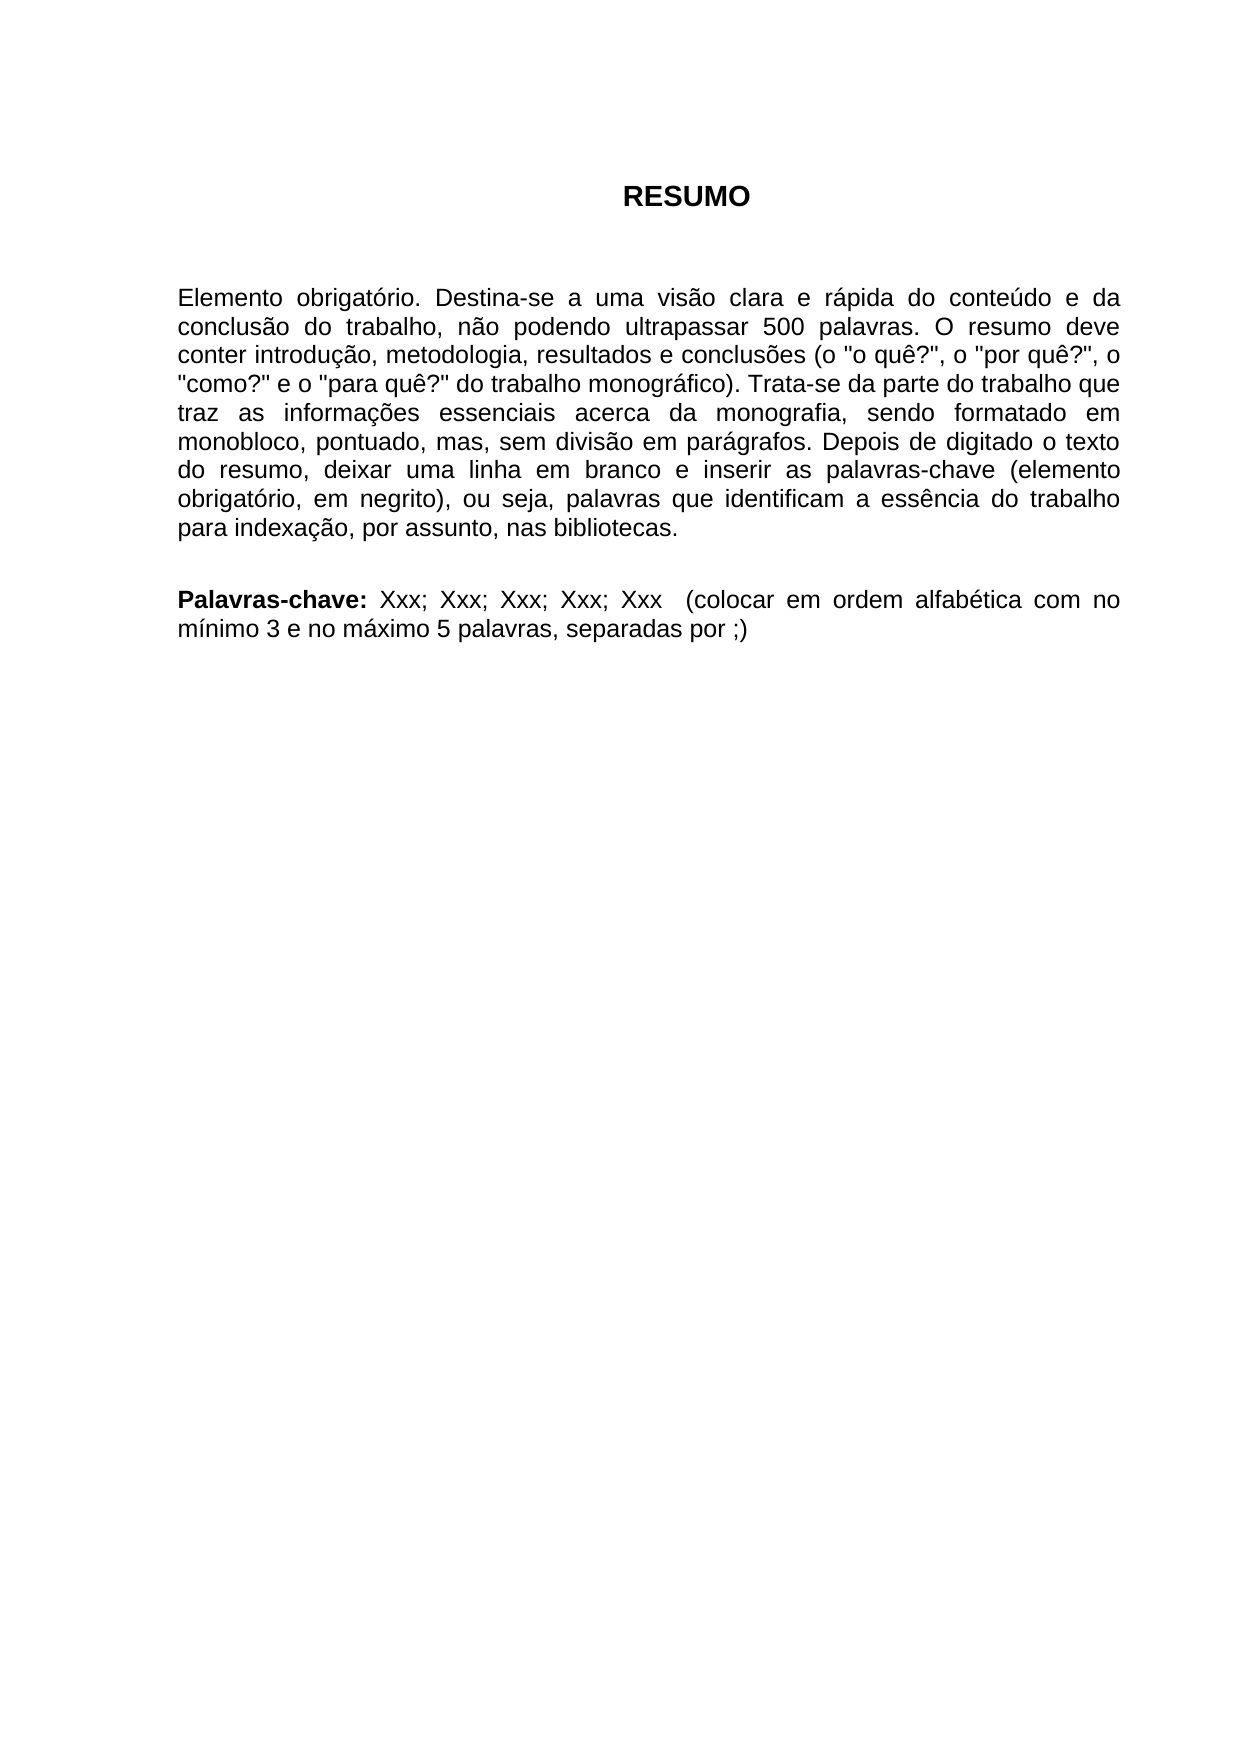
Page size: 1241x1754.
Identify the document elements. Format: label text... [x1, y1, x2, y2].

text Palavras-chave: Xxx; Xxx; Xxx; Xxx; Xxx (colocar em ordem alfabética com no mínimo 3 e no máximo 5 palavras, separadas por ;) [177, 586, 1122, 643]
text Elemento obrigatório. Destina-se a uma visão clara e rápida do conteúdo e da conclusão do trabalho, não podendo ultrapassar 500 palavras. O resumo deve conter introdução, metodologia, resultados e conclusões (o "o quê?", o "por quê?", o "como?" e o "para quê?" do trabalho monográfico). Trata-se da parte do trabalho que traz as informações essenciais acerca da monografia, sendo formatado em monobloco, pontuado, mas, sem divisão em parágrafos. Depois de digitado o texto do resumo, deixar uma linha em branco e inserir as palavras-chave (elemento obrigatório, em negrito), ou seja, palavras que identificam a essência do trabalho para indexação, por assunto, nas bibliotecas. [177, 283, 1122, 542]
text RESUMO [177, 179, 1122, 213]
